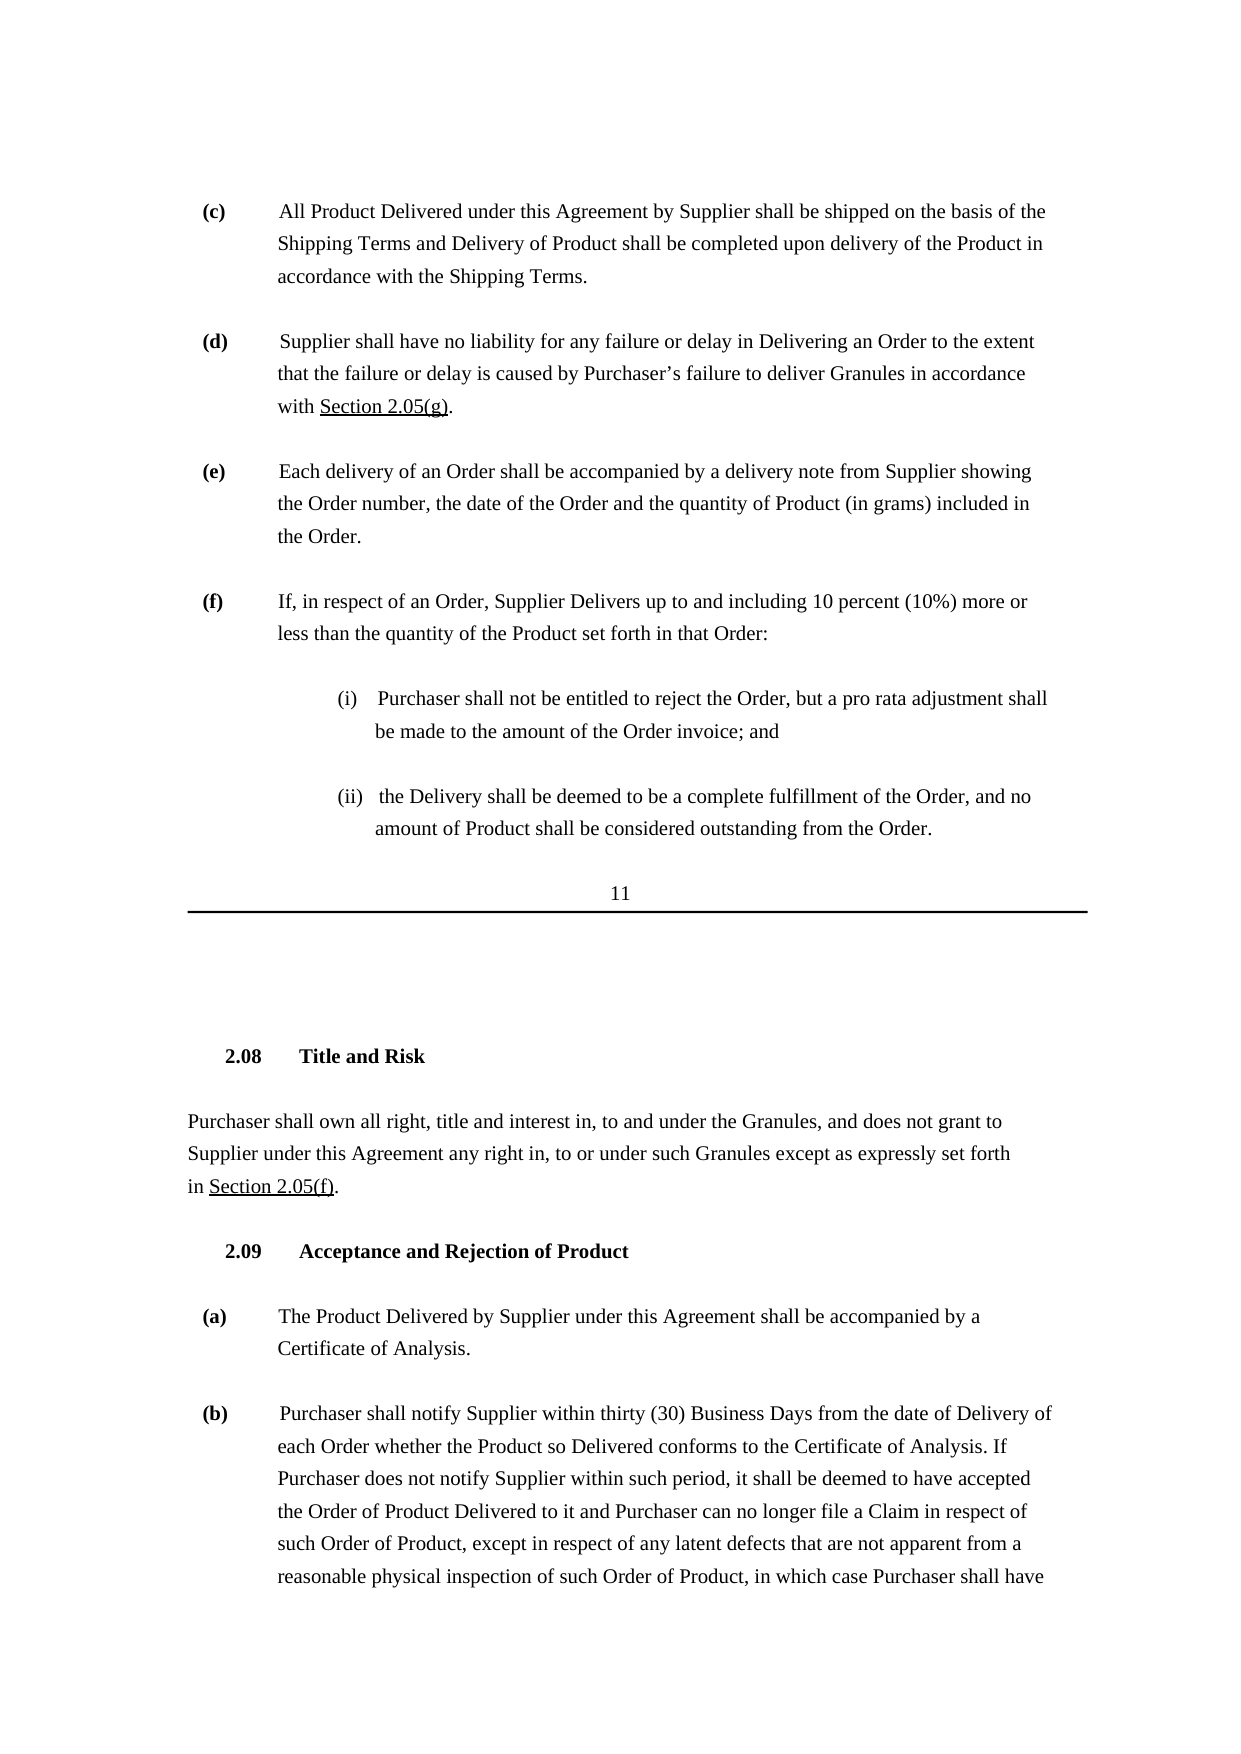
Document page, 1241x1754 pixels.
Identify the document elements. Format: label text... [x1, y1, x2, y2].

text (e) Each delivery of an Order shall be accompanied by a delivery note from Supplier showing the Order number, the date of the Order and the quantity of Product (in grams) included in the Order. [202, 454, 1053, 552]
text 2.09 Acceptance and Rejection of Product [225, 1234, 1053, 1267]
text (ii) the Delivery shall be deemed to be a complete fulfillment of the Order, and no amount of Product shall be considered outstanding from the Order. [337, 779, 1053, 844]
text Purchaser shall own all right, title and interest in, to and under the Granules, and does not grant to Supplier under this Agreement any right in, to or under such Granules except as expressly set forth in Section 2.05(f). [187, 1104, 1053, 1202]
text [202, 1397, 1053, 1592]
text (c) All Product Delivered under this Agreement by Supplier shall be shipped on the basis of the Shipping Terms and Delivery of Product shall be completed upon delivery of the Product in accordance with the Shipping Terms. [202, 194, 1053, 292]
text (d) Supplier shall have no liability for any failure or delay in Delivering an Order to the extent that the failure or delay is caused by Purchaser’s failure to deliver Granules in accordance with Section 2.05(g). [202, 324, 1053, 422]
text 2.08 Title and Risk [225, 1039, 1053, 1072]
text 11 [187, 877, 1053, 909]
text (f) If, in respect of an Order, Supplier Delivers up to and including 10 percent (10%) more or less than the quantity of the Product set forth in that Order: [202, 584, 1053, 649]
text (i) Purchaser shall not be entitled to reject the Order, but a pro rata adjustment shall be made to the amount of the Order invoice; and [337, 682, 1053, 747]
text (a) The Product Delivered by Supplier under this Agreement shall be accompanied by a Certificate of Analysis. [202, 1299, 1053, 1364]
